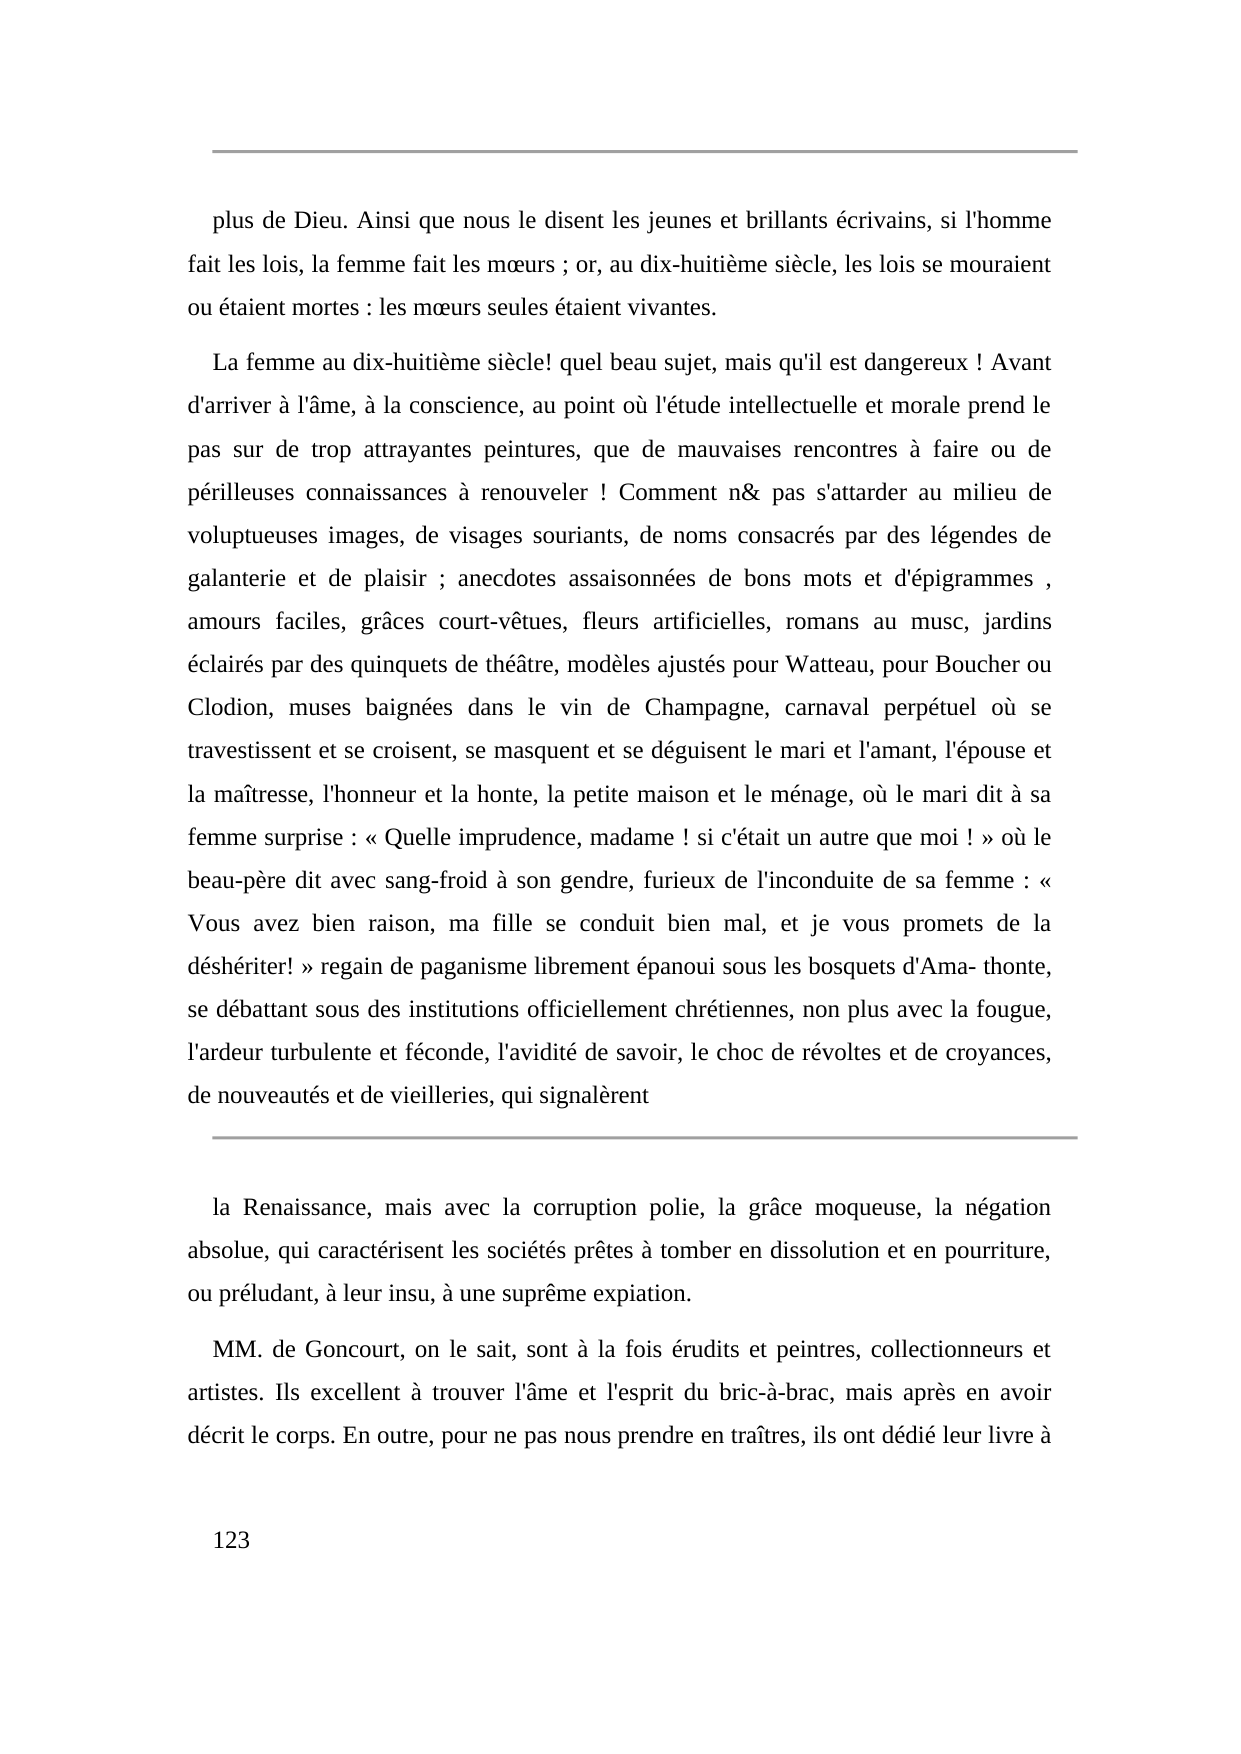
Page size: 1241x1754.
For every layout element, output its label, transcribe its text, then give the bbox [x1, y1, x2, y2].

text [187, 1334, 1053, 1449]
text la Renaissance, mais avec la corruption polie, la grâce moqueuse, la négation absolue, qui caractérisent les sociétés prêtes à tomber en dissolution et en pourriture, ou préludant, à leur insu, à une suprême expiation. [187, 1192, 1053, 1307]
text La femme au dix-huitième siècle! quel beau sujet, mais qu'il est dangereux ! Avant d'arriver à l'âme, à la conscience, au point où l'étude intellectuelle et morale prend le pas sur de trop attrayantes peintures, que de mauvaises rencontres à faire ou de périlleuses connaissances à renouveler ! Comment n& pas s'attarder au milieu de voluptueuses images, de visages souriants, de noms consacrés par des légendes de galanterie et de plaisir ; anecdotes assaisonnées de bons mots et d'épigrammes , amours faciles, grâces court-vêtues, fleurs artificielles, romans au musc, jardins éclairés par des quinquets de théâtre, modèles ajustés pour Watteau, pour Boucher ou Clodion, muses baignées dans le vin de Champagne, carnaval perpétuel où se travestissent et se croisent, se masquent et se déguisent le mari et l'amant, l'épouse et la maîtresse, l'honneur et la honte, la petite maison et le ménage, où le mari dit à sa femme surprise : « Quelle imprudence, madame ! si c'était un autre que moi ! » où le beau-père dit avec sang-froid à son gendre, furieux de l'inconduite de sa femme : « Vous avez bien raison, ma fille se conduit bien mal, et je vous promets de la déshériter! » regain de paganisme librement épanoui sous les bosquets d'Ama- thonte, se débattant sous des institutions officiellement chrétiennes, non plus avec la fougue, l'ardeur turbulente et féconde, l'avidité de savoir, le choc de révoltes et de croyances, de nouveautés et de vieilleries, qui signalèrent [187, 347, 1053, 1109]
text plus de Dieu. Ainsi que nous le disent les jeunes et brillants écrivains, si l'homme fait les lois, la femme fait les mœurs ; or, au dix-huitième siècle, les lois se mouraient ou étaient mortes : les mœurs seules étaient vivantes. [187, 206, 1053, 321]
